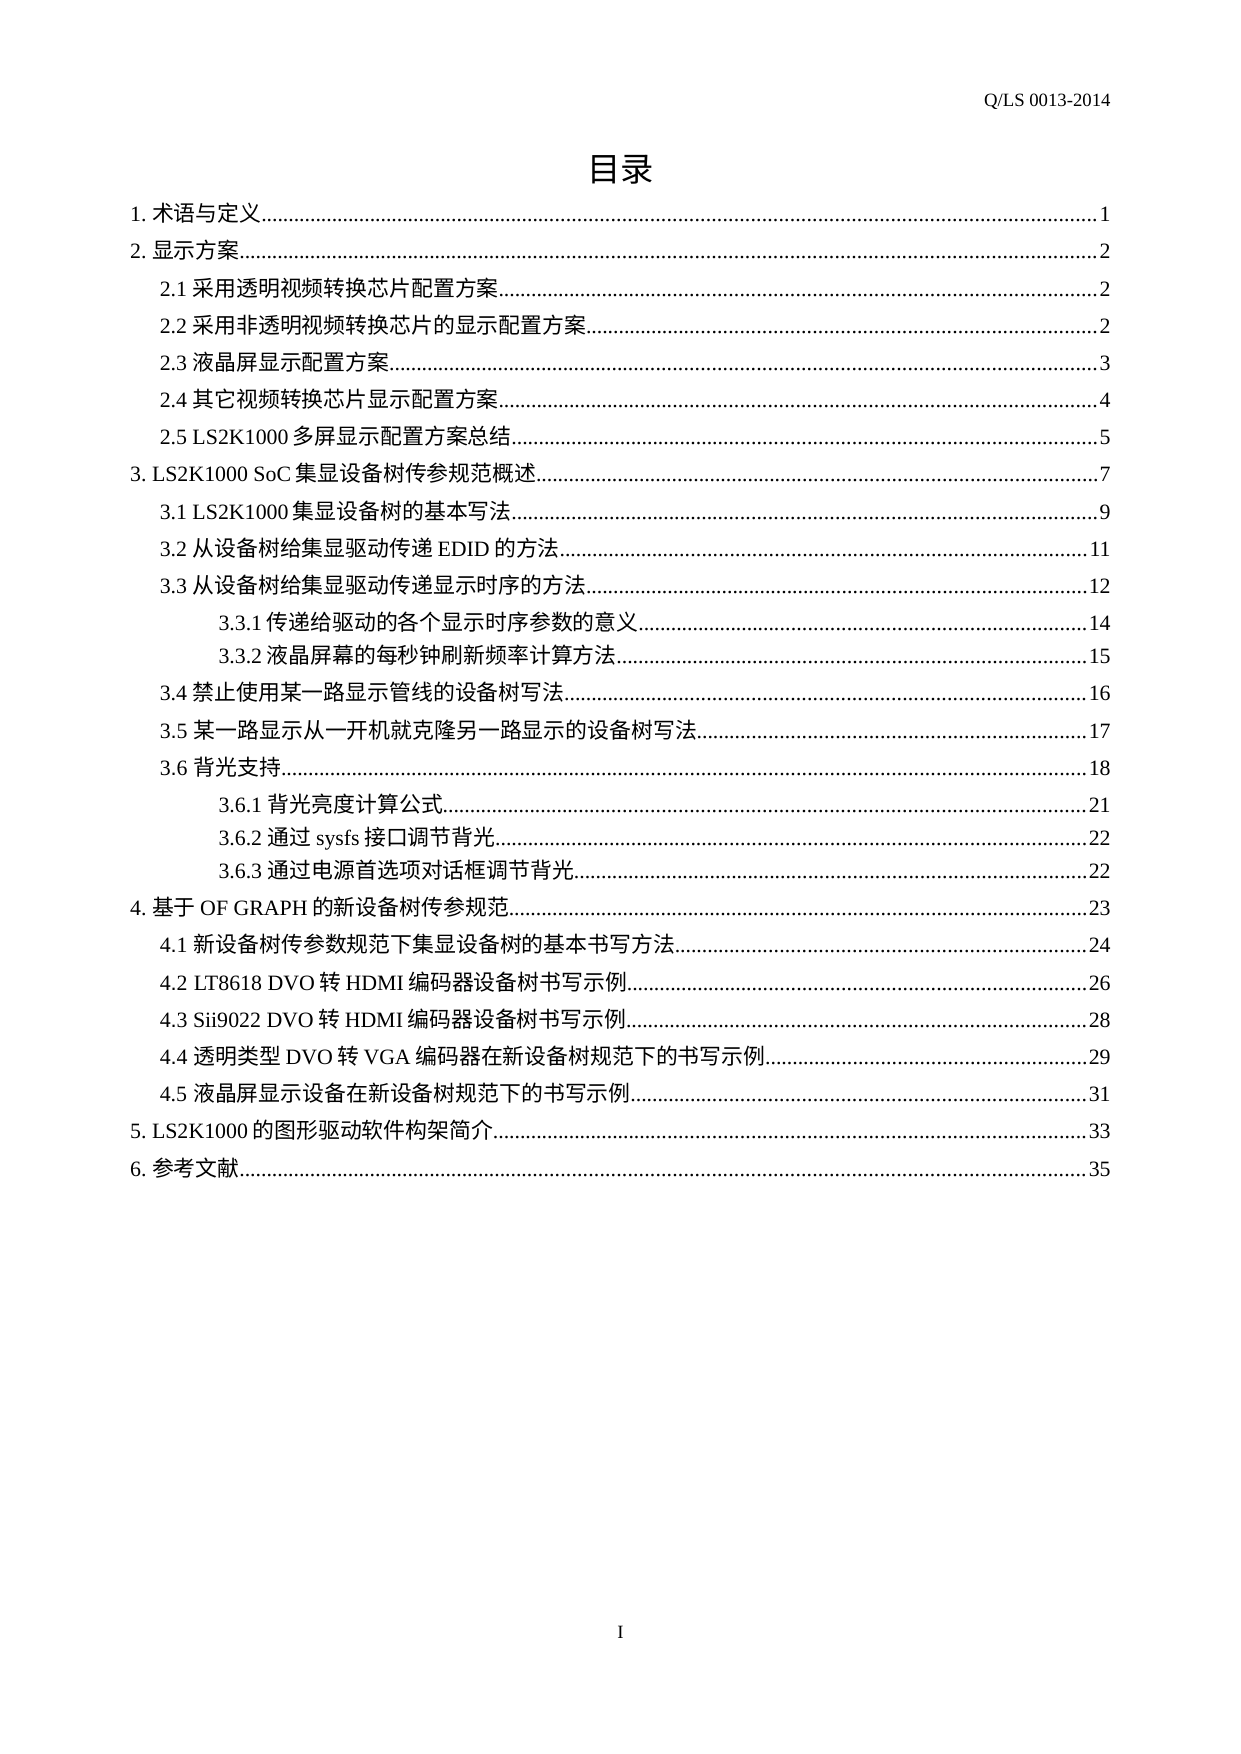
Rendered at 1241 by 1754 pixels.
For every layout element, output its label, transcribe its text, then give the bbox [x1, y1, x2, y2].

text 3.5 某一路显示从一开机就克隆另一路显示的设备树写法 17 [159, 712, 1110, 745]
text 目录 [130, 143, 1110, 191]
text 2.4 其它视频转换芯片显示配置方案 4 [159, 381, 1110, 414]
text 4.3 Sii9022 DVO转HDMI编码器设备树书写示例 28 [159, 1001, 1110, 1034]
text 4.1 新设备树传参数规范下集显设备树的基本书写方法 24 [159, 927, 1110, 960]
text 6. 参考文献 35 [130, 1150, 1110, 1183]
text 3.3 从设备树给集显驱动传递显示时序的方法 12 [159, 567, 1110, 600]
text 2.1 采用透明视频转换芯片配置方案 2 [159, 270, 1110, 303]
text 5. LS2K1000的图形驱动软件构架简介 33 [130, 1113, 1110, 1146]
text 3.2 从设备树给集显驱动传递EDID的方法 11 [159, 530, 1110, 563]
text 3.1 LS2K1000集显设备树的基本写法 9 [159, 493, 1110, 526]
text 4.5 液晶屏显示设备在新设备树规范下的书写示例 31 [159, 1076, 1110, 1108]
text 4.4 透明类型DVO转VGA编码器在新设备树规范下的书写示例 29 [159, 1038, 1110, 1071]
text 4.2 LT8618 DVO转HDMI编码器设备树书写示例 26 [159, 964, 1110, 997]
text 1. 术语与定义 1 [130, 196, 1110, 228]
text 3.3.1传递给驱动的各个显示时序参数的意义 14 [218, 604, 1110, 638]
text 2.2 采用非透明视频转换芯片的显示配置方案 2 [159, 307, 1110, 340]
text 3. LS2K1000 SoC集显设备树传参规范概述 7 [130, 456, 1110, 489]
text 3.6 背光支持 18 [159, 749, 1110, 782]
text 2. 显示方案 2 [130, 233, 1110, 266]
text 3.4 禁止使用某一路显示管线的设备树写法 16 [159, 675, 1110, 708]
text 2.3 液晶屏显示配置方案 3 [159, 344, 1110, 377]
text 3.6.2 通过sysfs接口调节背光 22 [218, 819, 1110, 852]
text 2.5 LS2K1000多屏显示配置方案总结 5 [159, 419, 1110, 452]
text 3.3.2液晶屏幕的每秒钟刷新频率计算方法 15 [218, 638, 1110, 671]
text 3.6.1 背光亮度计算公式 21 [218, 786, 1110, 819]
text 3.6.3 通过电源首选项对话框调节背光 22 [218, 852, 1110, 885]
text 4. 基于OF GRAPH的新设备树传参规范 23 [130, 889, 1110, 923]
